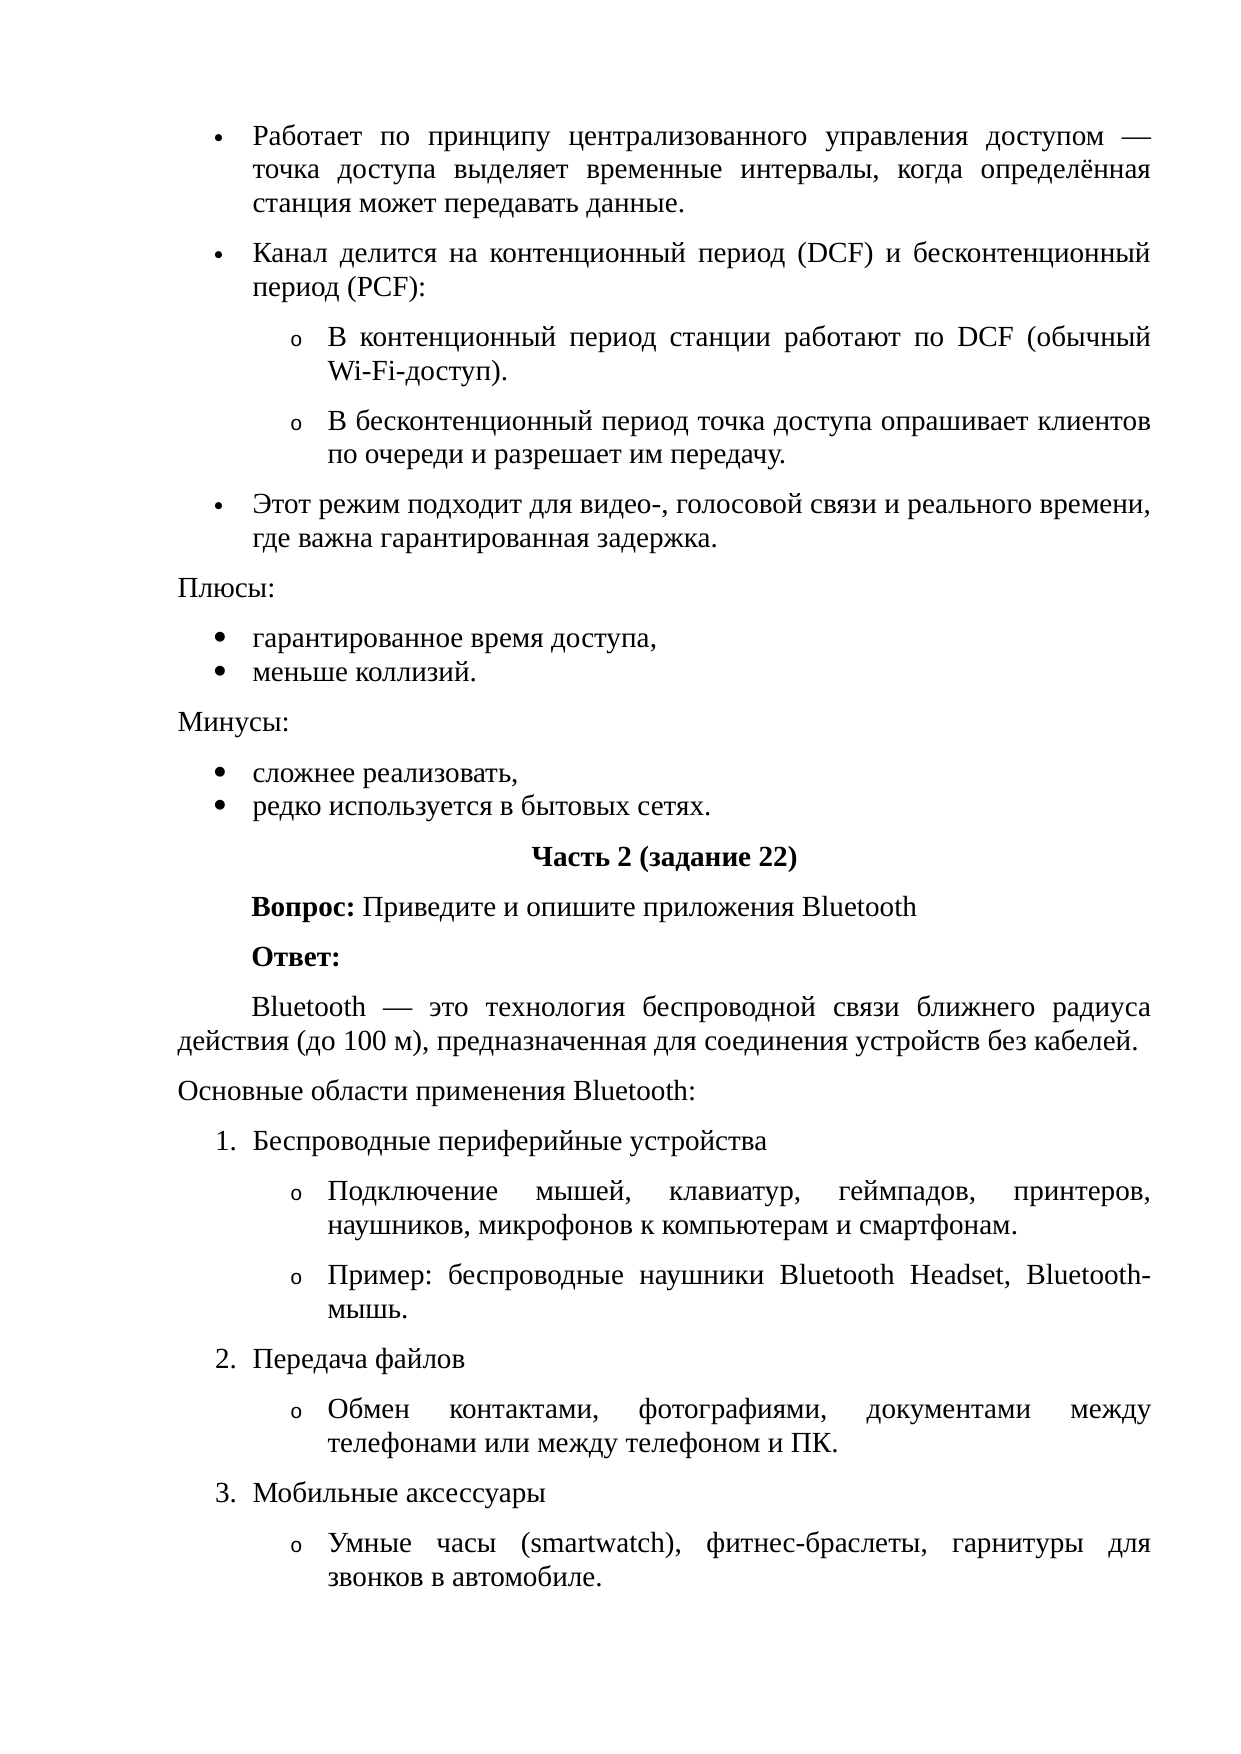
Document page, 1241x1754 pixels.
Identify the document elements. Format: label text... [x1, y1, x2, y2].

text Ответ: [177, 939, 1152, 973]
text Часть 2 (задание 22) [177, 839, 1152, 872]
list Беспроводные периферийные устройства [215, 1123, 1152, 1157]
text Вопрос: Приведите и опишите приложения Bluetooth [177, 889, 1152, 922]
list В бесконтенционный период точка доступа опрашивает клиентов по очереди и разрешает им передачу. [290, 403, 1152, 470]
text Минусы: [177, 704, 1152, 738]
list меньше коллизий. [215, 654, 1152, 688]
list сложнее реализовать, [215, 755, 1152, 788]
list Этот режим подходит для видео-, голосовой связи и реального времени, где важна гарантированная задержка. [215, 487, 1152, 554]
list Мобильные аксессуары [215, 1475, 1152, 1508]
list гарантированное время доступа, [215, 621, 1152, 654]
list Передача файлов [215, 1341, 1152, 1374]
list Умные часы (smartwatch), фитнес-браслеты, гарнитуры для звонков в автомобиле. [290, 1525, 1152, 1592]
list Пример: беспроводные наушники Bluetooth Headset, Bluetooth-мышь. [290, 1257, 1152, 1324]
text Bluetooth — это технология беспроводной связи ближнего радиуса действия (до 100 м), предназначенная для соединения устройств без кабелей. [177, 989, 1152, 1056]
list Работает по принципу централизованного управления доступом — точка доступа выделяет временные интервалы, когда определённая станция может передавать данные. [215, 118, 1152, 219]
list Обмен контактами, фотографиями, документами между телефонами или между телефоном и ПК. [290, 1391, 1152, 1458]
text Плюсы: [177, 570, 1152, 604]
list Подключение мышей, клавиатур, геймпадов, принтеров, наушников, микрофонов к компьютерам и смартфонам. [290, 1173, 1152, 1241]
list Канал делится на контенционный период (DCF) и бесконтенционный период (PCF): [215, 235, 1152, 302]
list В контенционный период станции работают по DCF (обычный Wi-Fi-доступ). [290, 319, 1152, 386]
text Основные области применения Bluetooth: [177, 1073, 1152, 1107]
list редко используется в бытовых сетях. [215, 788, 1152, 822]
